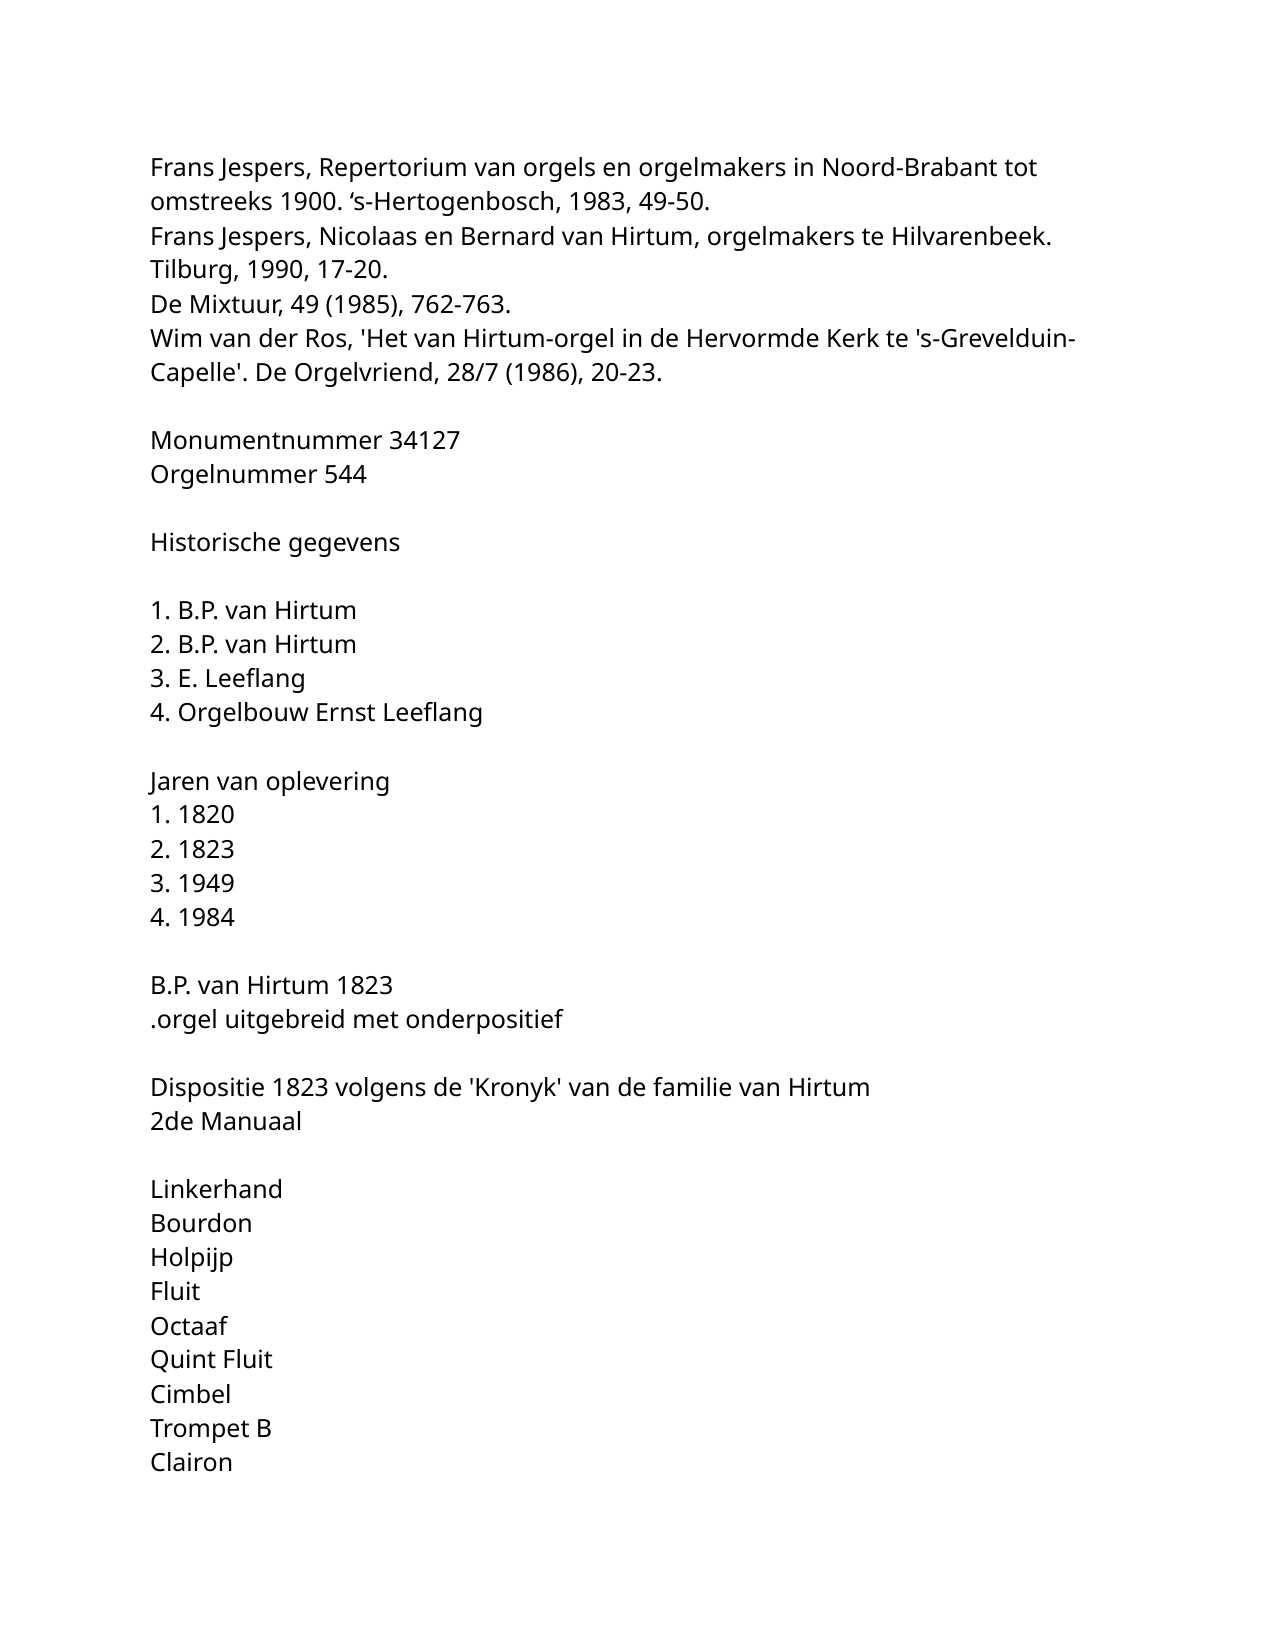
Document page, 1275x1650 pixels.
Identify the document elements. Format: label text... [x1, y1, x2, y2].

text 4. 1984 [150, 899, 1125, 933]
text Trompet B [150, 1410, 1125, 1444]
text B.P. van Hirtum 1823 [150, 967, 1125, 1002]
text Jaren van oplevering [150, 763, 1125, 797]
text 3. E. Leeflang [150, 661, 1125, 695]
text Clairon [150, 1444, 1125, 1478]
text 2. 1823 [150, 831, 1125, 865]
text Bourdon [150, 1206, 1125, 1240]
text Monumentnummer 34127 [150, 422, 1125, 457]
text 1. B.P. van Hirtum [150, 593, 1125, 627]
text 2de Manuaal [150, 1104, 1125, 1138]
text .orgel uitgebreid met onderpositief [150, 1002, 1125, 1036]
text 1. 1820 [150, 797, 1125, 831]
text Orgelnummer 544 [150, 457, 1125, 491]
text Linkerhand [150, 1172, 1125, 1206]
text Historische gegevens [150, 525, 1125, 559]
text Octaaf [150, 1308, 1125, 1342]
text Cimbel [150, 1376, 1125, 1410]
text 2. B.P. van Hirtum [150, 627, 1125, 661]
text 4. Orgelbouw Ernst Leeflang [150, 695, 1125, 729]
text Holpijp [150, 1240, 1125, 1274]
text 3. 1949 [150, 865, 1125, 899]
text Dispositie 1823 volgens de 'Kronyk' van de familie van Hirtum [150, 1070, 1125, 1104]
text Fluit [150, 1274, 1125, 1308]
text Wim van der Ros, 'Het van Hirtum-orgel in de Hervormde Kerk te 's-Grevelduin-Capelle'. De Orgelvriend, 28/7 (1986), 20-23. [150, 320, 1125, 388]
text Quint Fluit [150, 1342, 1125, 1376]
text Frans Jespers, Repertorium van orgels en orgelmakers in Noord-Brabant tot omstreeks 1900. ‘s-Hertogenbosch, 1983, 49-50. [150, 150, 1125, 218]
text Frans Jespers, Nicolaas en Bernard van Hirtum, orgelmakers te Hilvarenbeek. Tilburg, 1990, 17-20. [150, 218, 1125, 286]
text De Mixtuur, 49 (1985), 762-763. [150, 286, 1125, 320]
